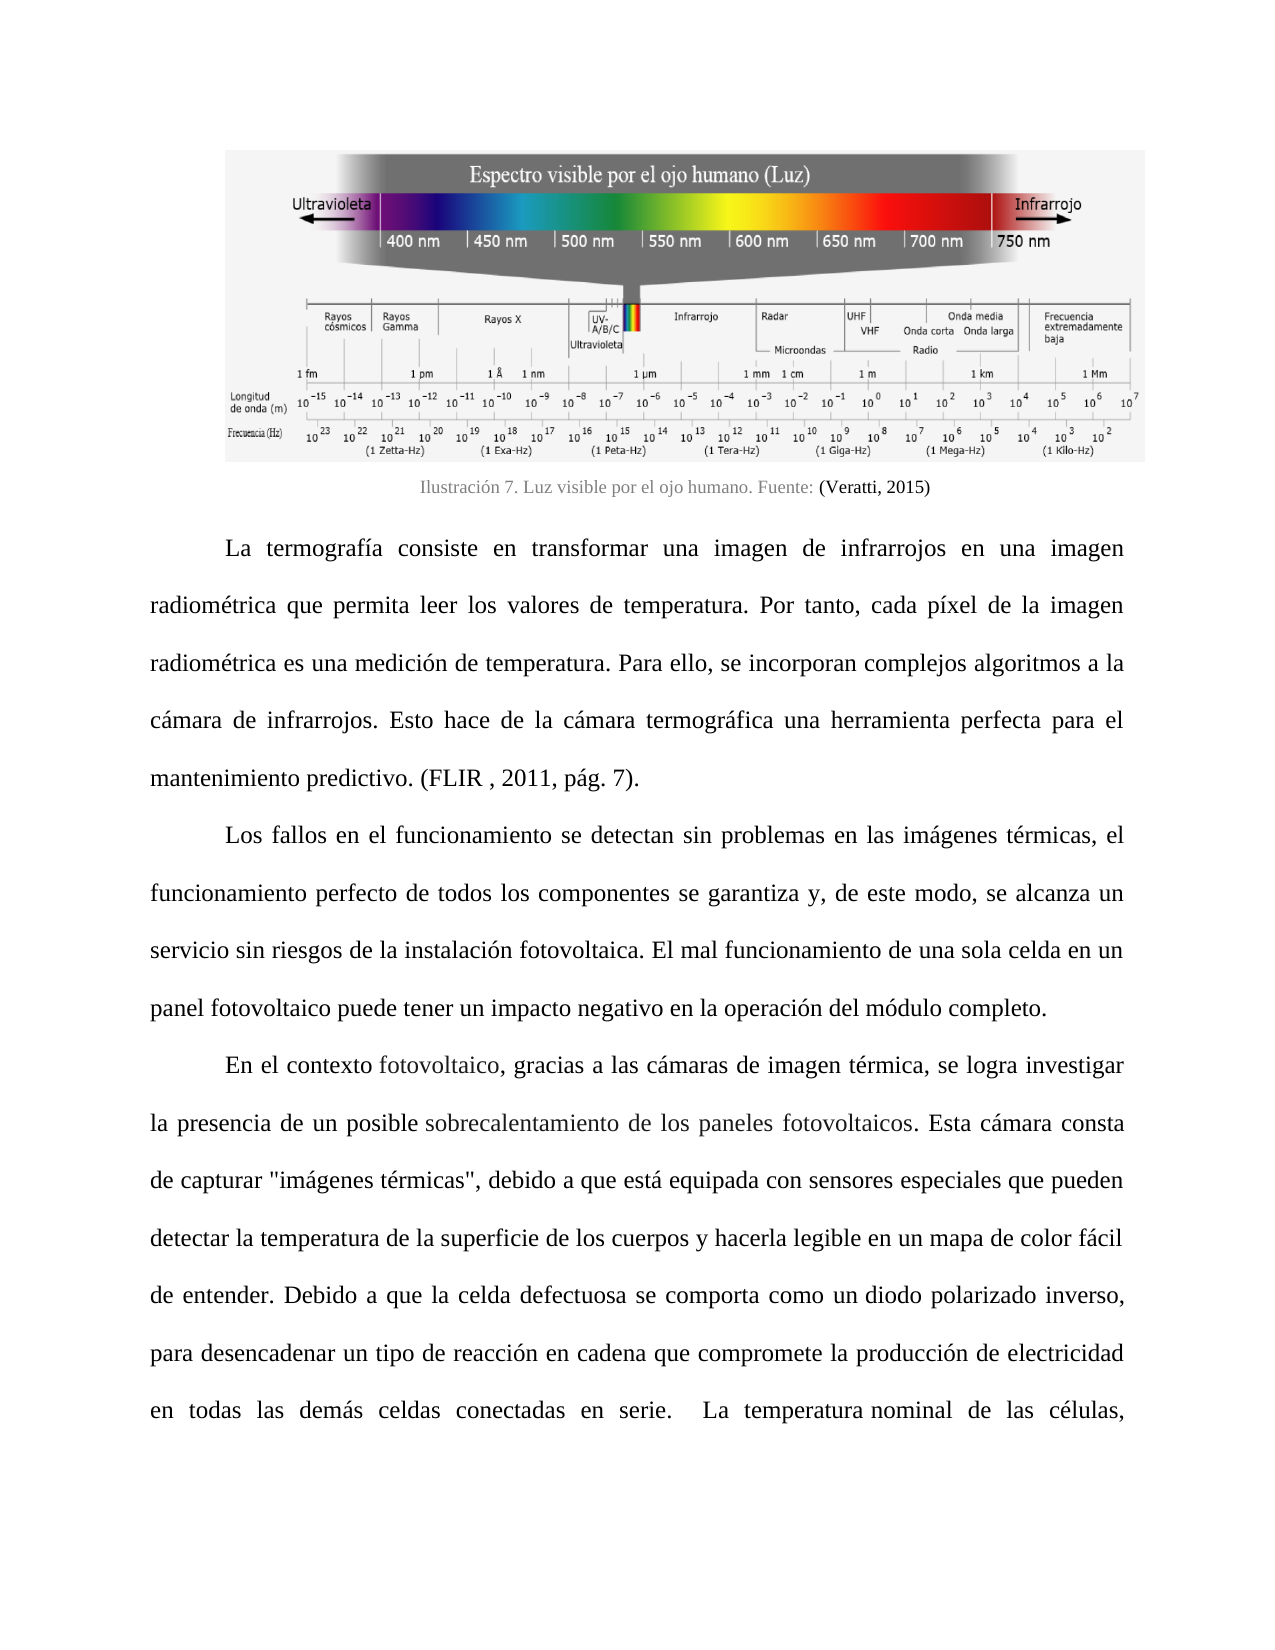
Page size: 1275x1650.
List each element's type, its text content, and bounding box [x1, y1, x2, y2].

picture [225, 150, 1146, 462]
text La termografía consiste en transformar una imagen de infrarrojos en una imagen radiométrica que permita leer los valores de temperatura. Por tanto, cada píxel de la imagen radiométrica es una medición de temperatura. Para ello, se incorporan complejos algoritmos a la cámara de infrarrojos. Esto hace de la cámara termográfica una herramienta perfecta para el mantenimiento predictivo. . [150, 533, 1125, 792]
text Los fallos en el funcionamiento se detectan sin problemas en las imágenes térmicas, el funcionamiento perfecto de todos los componentes se garantiza y, de este modo, se alcanza un servicio sin riesgos de la instalación fotovoltaica. El mal funcionamiento de una sola celda en un panel fotovoltaico puede tener un impacto negativo en la operación del módulo completo. [150, 820, 1125, 1022]
text Ilustración 7. Luz visible por el ojo humano. Fuente: [150, 476, 1125, 497]
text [150, 1050, 1125, 1424]
